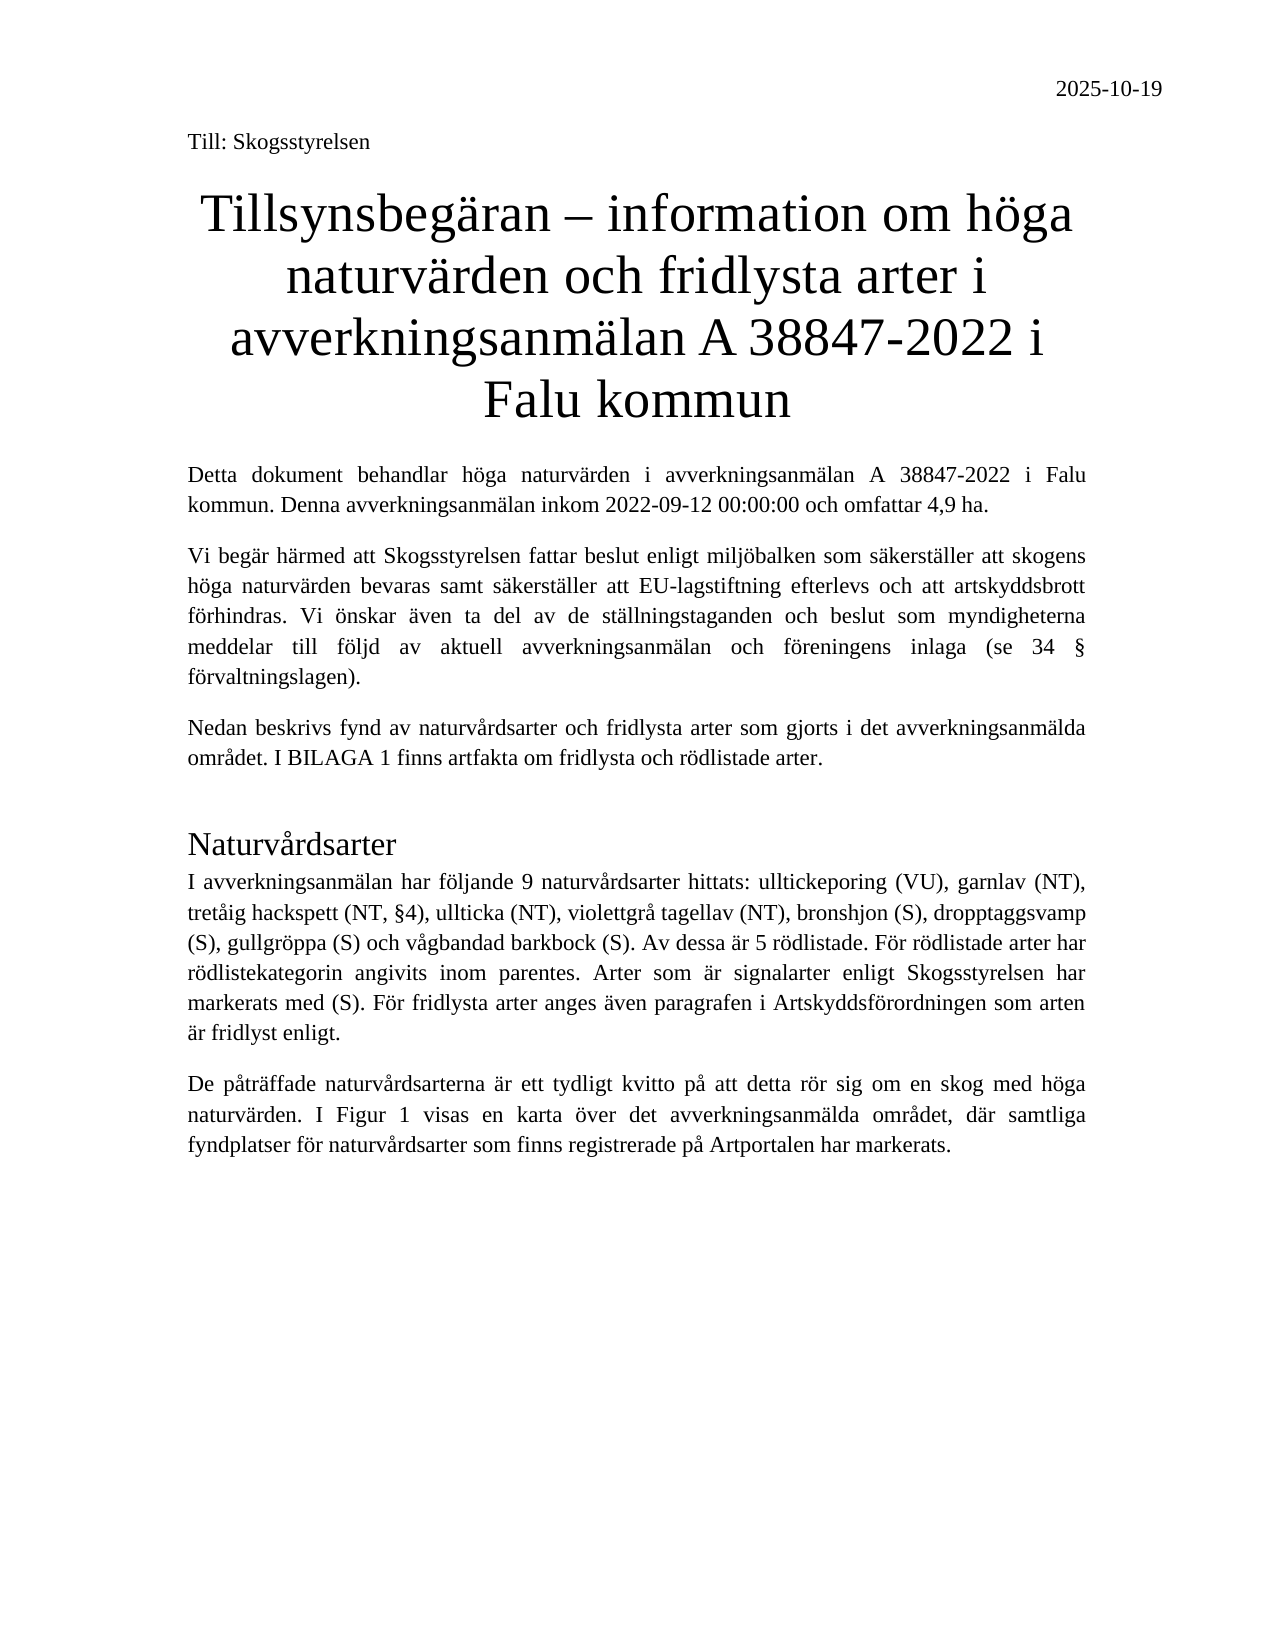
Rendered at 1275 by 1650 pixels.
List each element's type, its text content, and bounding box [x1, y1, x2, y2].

text I avverkningsanmälan har följande 9 naturvårdsarter hittats: ulltickeporing (VU), garnlav (NT), tretåig hackspett (NT, §4), ullticka (NT), violettgrå tagellav (NT), bronshjon (S), dropptaggsvamp (S), gullgröppa (S) och vågbandad barkbock (S). Av dessa är 5 rödlistade. För rödlistade arter har rödlistekategorin angivits inom parentes. Arter som är signalarter enligt Skogsstyrelsen har markerats med (S). För fridlysta arter anges även paragrafen i Artskyddsförordningen som arten är fridlyst enligt. [187, 868, 1087, 1046]
subtitle Naturvårdsarter [187, 824, 1087, 863]
text De påträffade naturvårdsarterna är ett tydligt kvitto på att detta rör sig om en skog med höga naturvärden. I Figur 1 visas en karta över det avverkningsanmälda området, där samtliga fyndplatser för naturvårdsarter som finns registrerade på Artportalen har markerats. [187, 1071, 1087, 1157]
title Tillsynsbegäran – information om höga naturvärden och fridlysta arter i avverkningsanmälan A 38847-2022 i Falu kommun [187, 180, 1087, 429]
text Vi begär härmed att Skogsstyrelsen fattar beslut enligt miljöbalken som säkerställer att skogens höga naturvärden bevaras samt säkerställer att EU-lagstiftning efterlevs och att artskyddsbrott förhindras. Vi önskar även ta del av de ställningstaganden och beslut som myndigheterna meddelar till följd av aktuell avverkningsanmälan och föreningens inlaga (se 34 § förvaltningslagen). [187, 542, 1087, 689]
text Nedan beskrivs fynd av naturvårdsarter och fridlysta arter som gjorts i det avverkningsanmälda området. I BILAGA 1 finns artfakta om fridlysta och rödlistade arter. [187, 714, 1087, 771]
text Detta dokument behandlar höga naturvärden i avverkningsanmälan A 38847-2022 i Falu kommun. Denna avverkningsanmälan inkom 2022-09-12 00:00:00 och omfattar 4,9 ha. [187, 461, 1087, 517]
